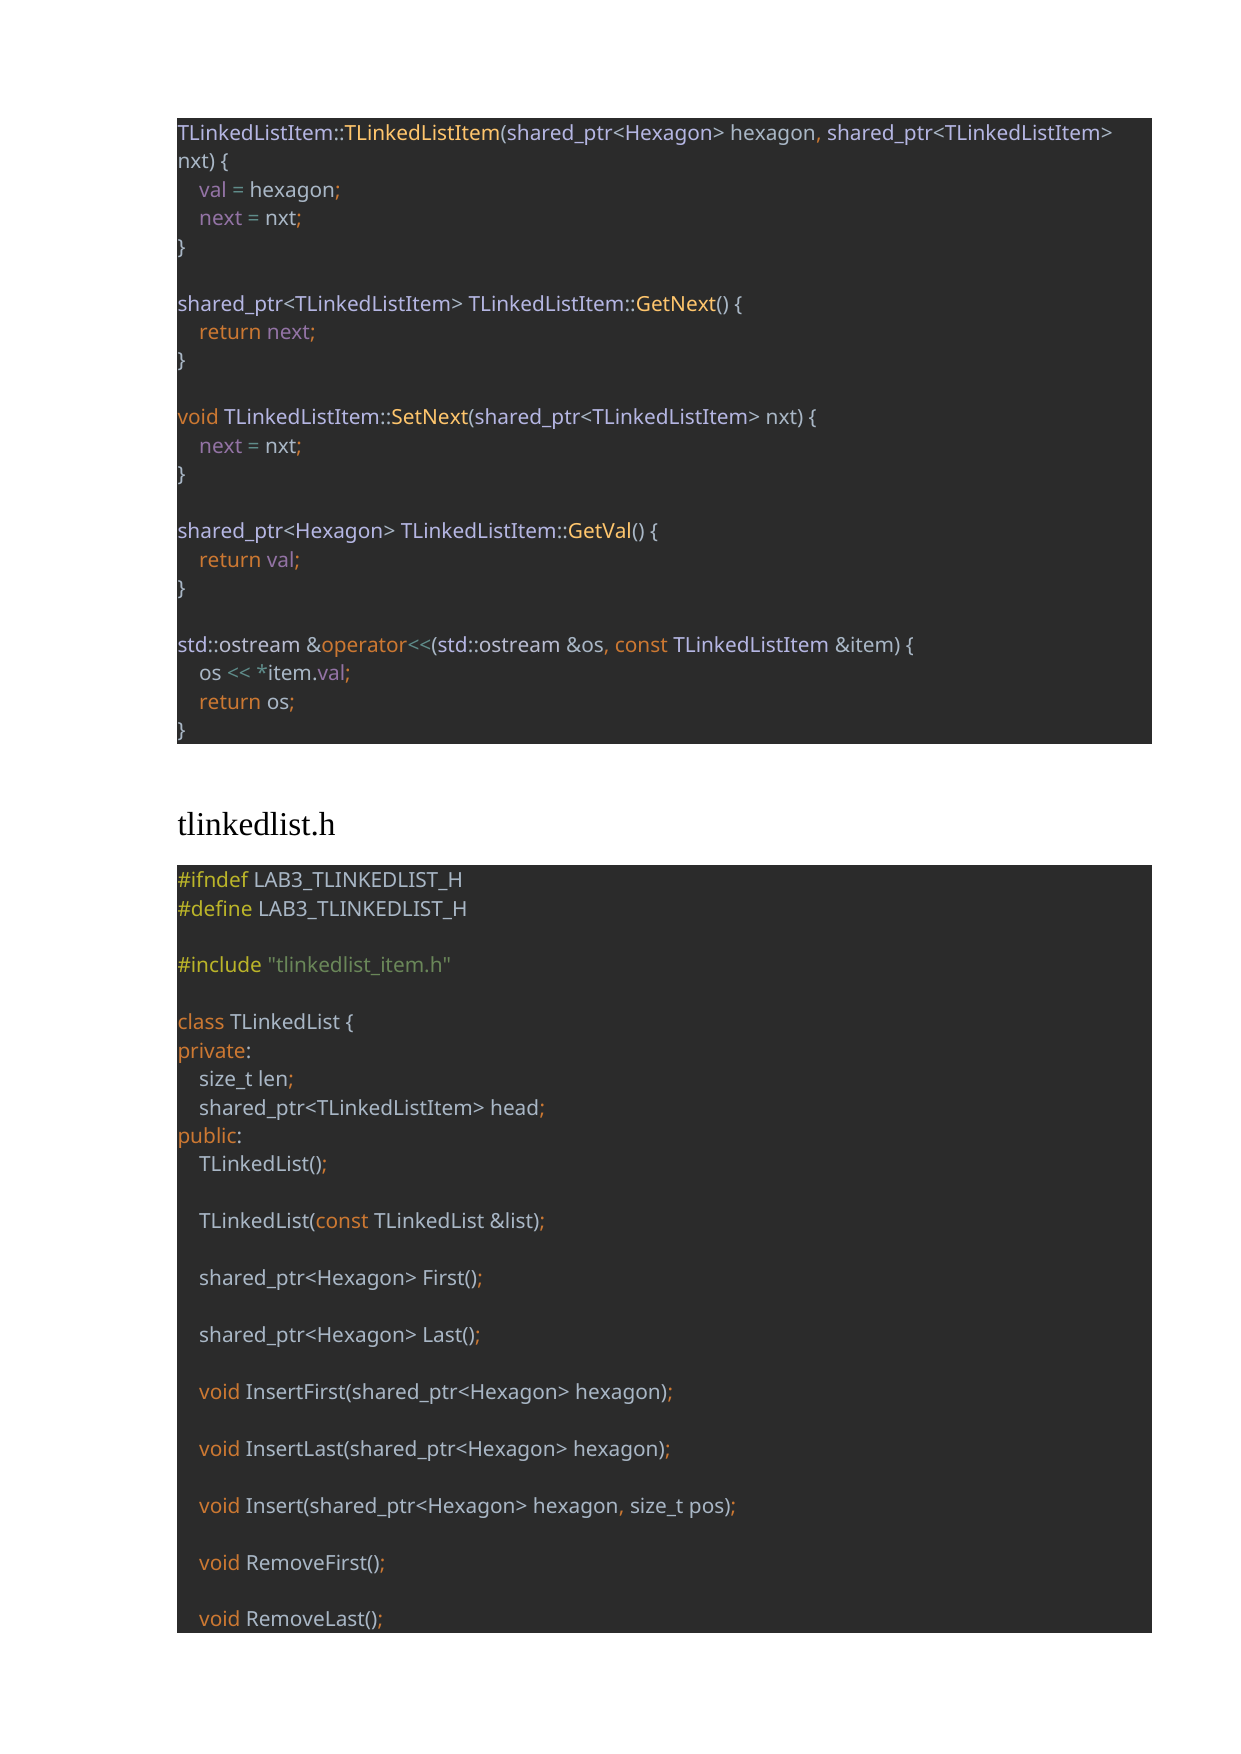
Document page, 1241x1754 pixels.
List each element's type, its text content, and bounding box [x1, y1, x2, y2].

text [177, 118, 1152, 744]
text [177, 865, 1152, 1633]
text tlinkedlist.h [177, 804, 1152, 843]
